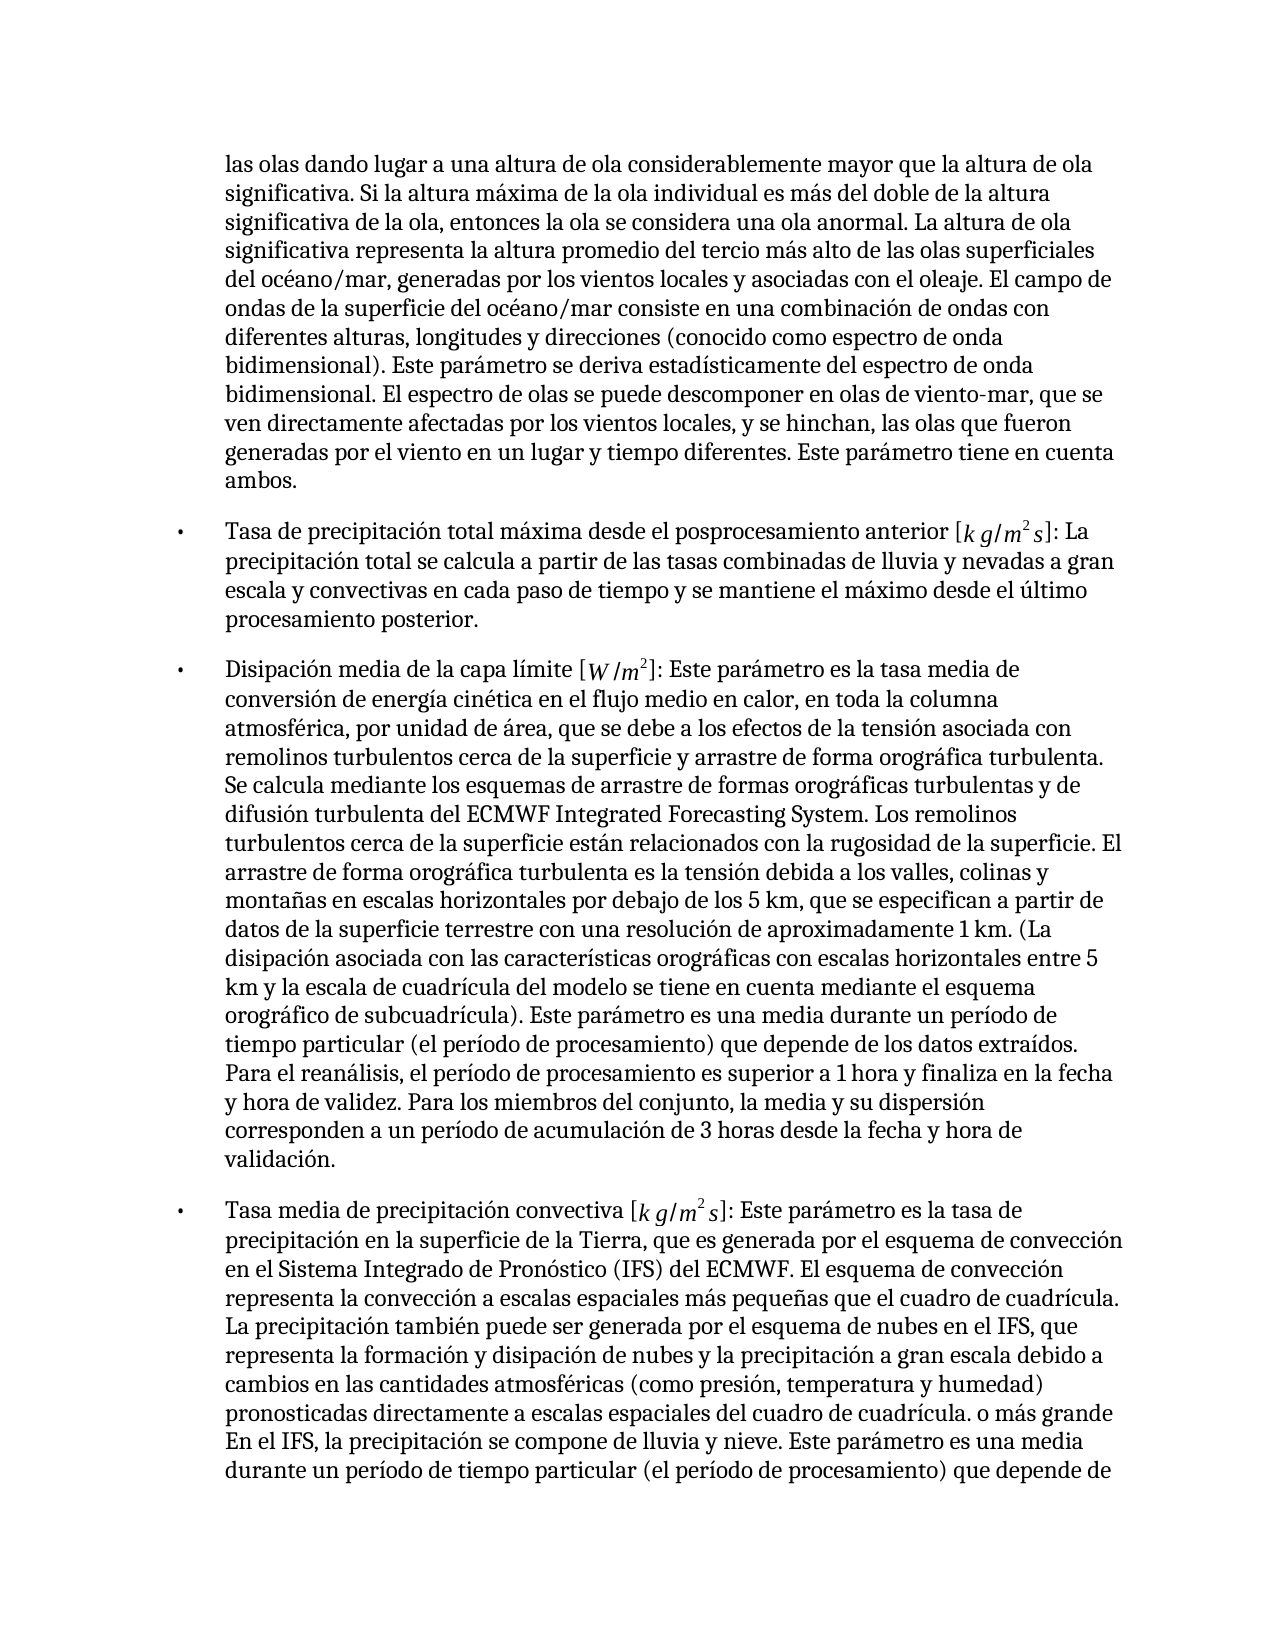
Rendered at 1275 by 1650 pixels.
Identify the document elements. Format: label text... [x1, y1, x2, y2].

list Disipación media de la capa límite []: Este parámetro es la tasa media de conversión de energía cinética en el flujo medio en calor, en toda la columna atmosférica, por unidad de área, que se debe a los efectos de la tensión asociada con remolinos turbulentos cerca de la superficie y arrastre de forma orográfica turbulenta. Se calcula mediante los esquemas de arrastre de formas orográficas turbulentas y de difusión turbulenta del ECMWF Integrated Forecasting System. Los remolinos turbulentos cerca de la superficie están relacionados con la rugosidad de la superficie. El arrastre de forma orográfica turbulenta es la tensión debida a los valles, colinas y montañas en escalas horizontales por debajo de los 5 km, que se especifican a partir de datos de la superficie terrestre con una resolución de aproximadamente 1 km. (La disipación asociada con las características orográficas con escalas horizontales entre 5 km y la escala de cuadrícula del modelo se tiene en cuenta mediante el esquema orográfico de subcuadrícula). Este parámetro es una media durante un período de tiempo particular (el período de procesamiento) que depende de los datos extraídos. Para el reanálisis, el período de procesamiento es superior a 1 hora y finaliza en la fecha y hora de validez. Para los miembros del conjunto, la media y su dispersión corresponden a un período de acumulación de 3 horas desde la fecha y hora de validación. [175, 654, 1125, 1174]
list Tasa de precipitación total máxima desde el posprocesamiento anterior []: La precipitación total se calcula a partir de las tasas combinadas de lluvia y nevadas a gran escala y convectivas en cada paso de tiempo y se mantiene el máximo desde el último procesamiento posterior. [175, 516, 1125, 633]
